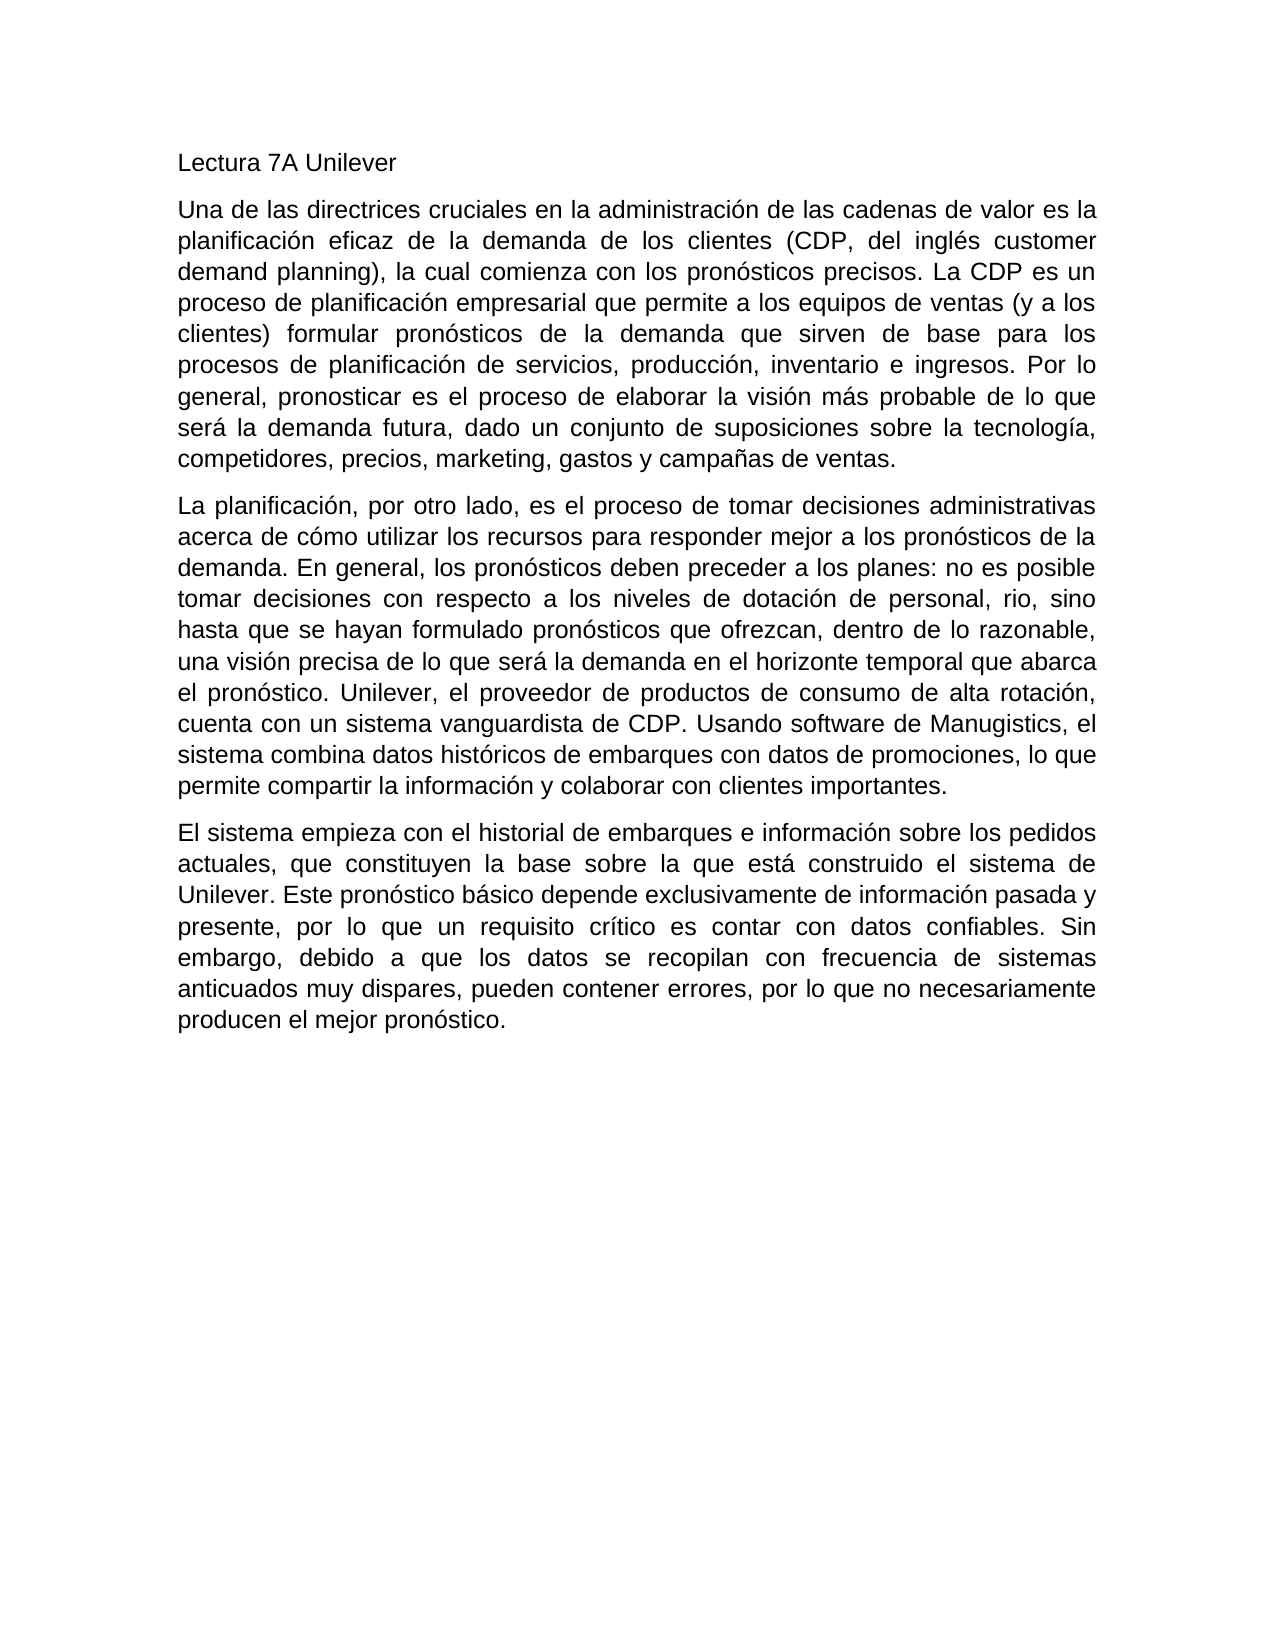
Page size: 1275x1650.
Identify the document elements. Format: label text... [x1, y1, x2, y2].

text La planificación, por otro lado, es el proceso de tomar decisiones administrativas acerca de cómo utilizar los recursos para responder mejor a los pronósticos de la demanda. En general, los pronósticos deben preceder a los planes: no es posible tomar decisiones con respecto a los niveles de dotación de personal, rio, sino hasta que se hayan formulado pronósticos que ofrezcan, dentro de lo razonable, una visión precisa de lo que será la demanda en el horizonte temporal que abarca el pronóstico. Unilever, el proveedor de productos de consumo de alta rotación, cuenta con un sistema vanguardista de CDP. Usando software de Manugistics, el sistema combina datos históricos de embarques con datos de promociones, lo que permite compartir la información y colaborar con clientes importantes. [177, 491, 1098, 799]
text Lectura 7A Unilever [177, 148, 1098, 176]
text Una de las directrices cruciales en la administración de las cadenas de valor es la planificación eficaz de la demanda de los clientes (CDP, del inglés customer demand planning), la cual comienza con los pronósticos precisos. La CDP es un proceso de planificación empresarial que permite a los equipos de ventas (y a los clientes) formular pronósticos de la demanda que sirven de base para los procesos de planificación de servicios, producción, inventario e ingresos. Por lo general, pronosticar es el proceso de elaborar la visión más probable de lo que será la demanda futura, dado un conjunto de suposiciones sobre la tecnología, competidores, precios, marketing, gastos y campañas de ventas. [177, 195, 1098, 472]
text El sistema empieza con el historial de embarques e información sobre los pedidos actuales, que constituyen la base sobre la que está construido el sistema de Unilever. Este pronóstico básico depende exclusivamente de información pasada y presente, por lo que un requisito crítico es contar con datos confiables. Sin embargo, debido a que los datos se recopilan con frecuencia de sistemas anticuados muy dispares, pueden contener errores, por lo que no necesariamente producen el mejor pronóstico. [177, 818, 1098, 1033]
